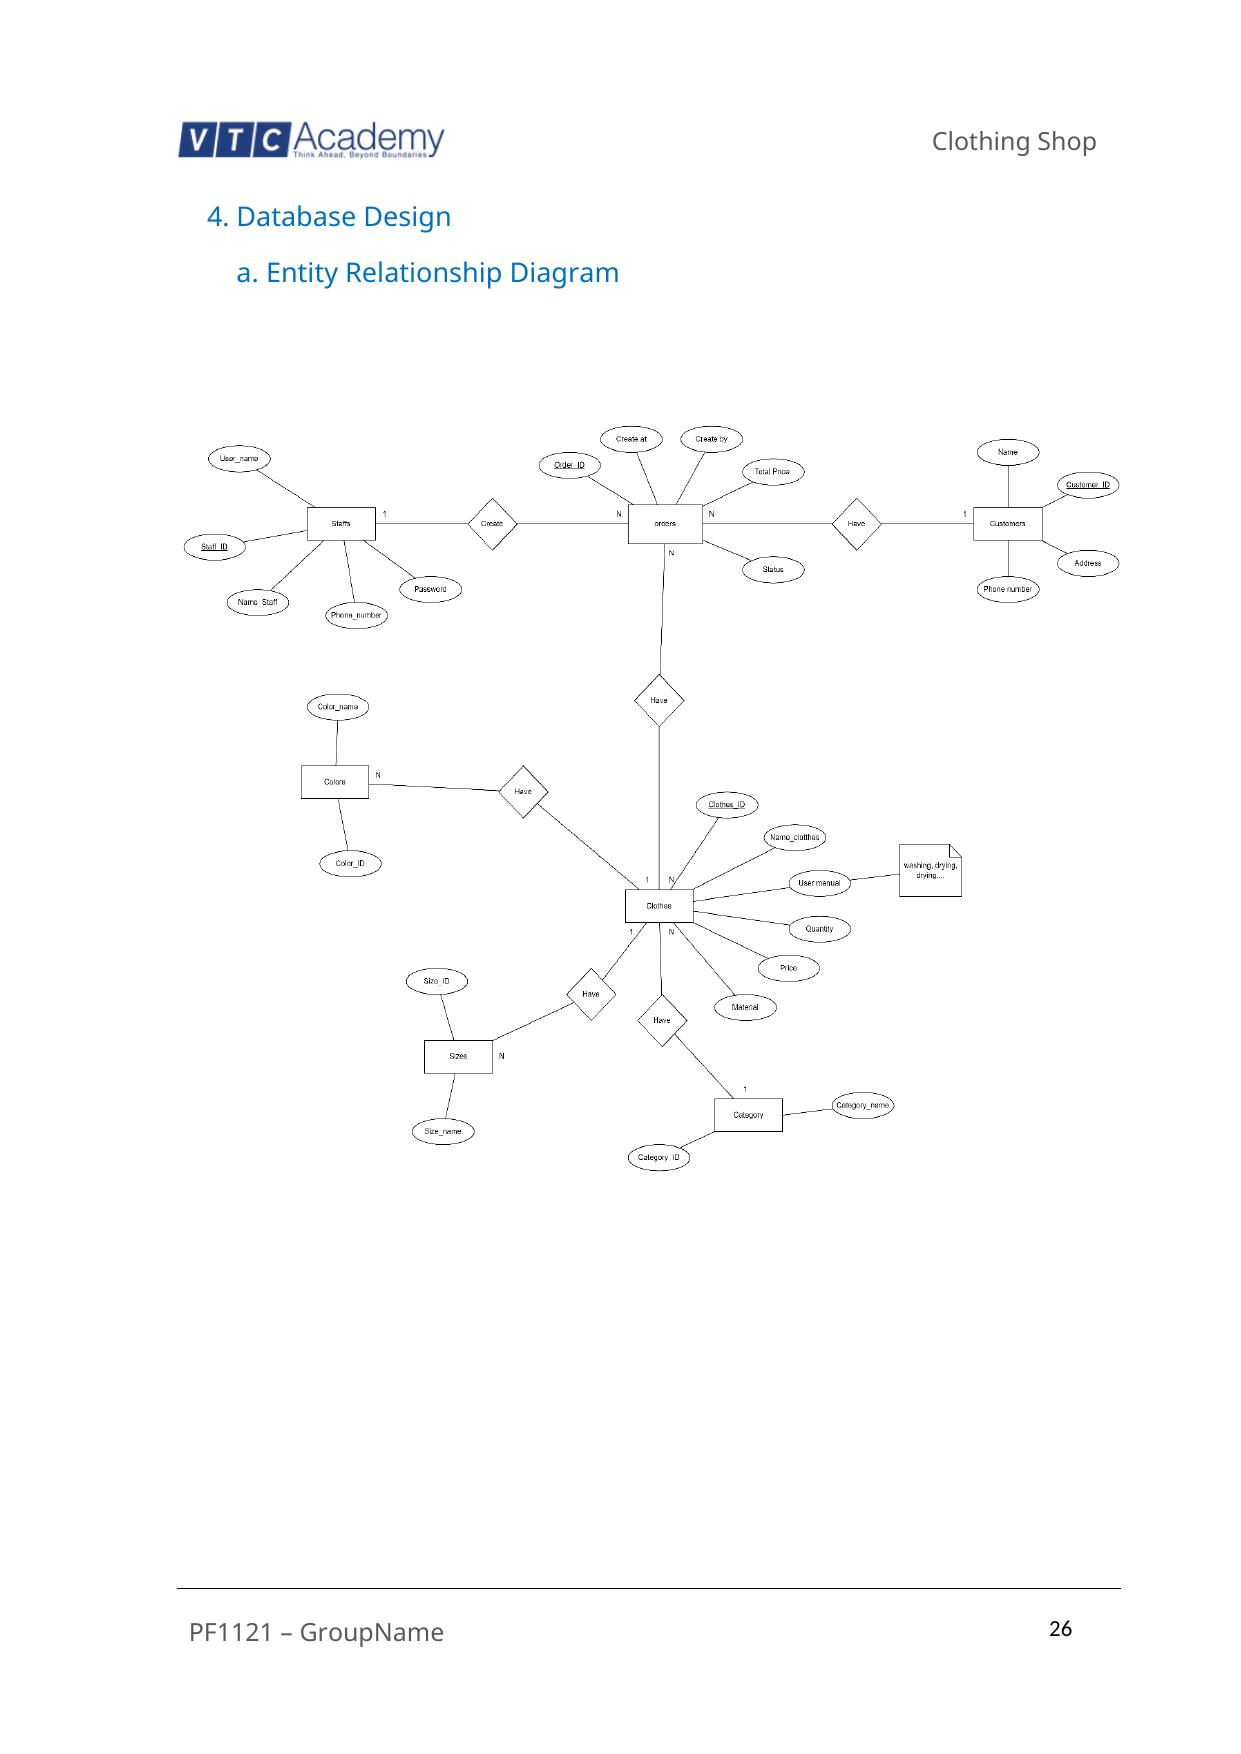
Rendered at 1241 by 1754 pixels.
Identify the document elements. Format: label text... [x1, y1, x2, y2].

list Entity Relationship Diagram [236, 253, 1122, 290]
picture [177, 419, 1126, 1178]
picture [169, 114, 454, 167]
list Database Design [207, 198, 1122, 235]
